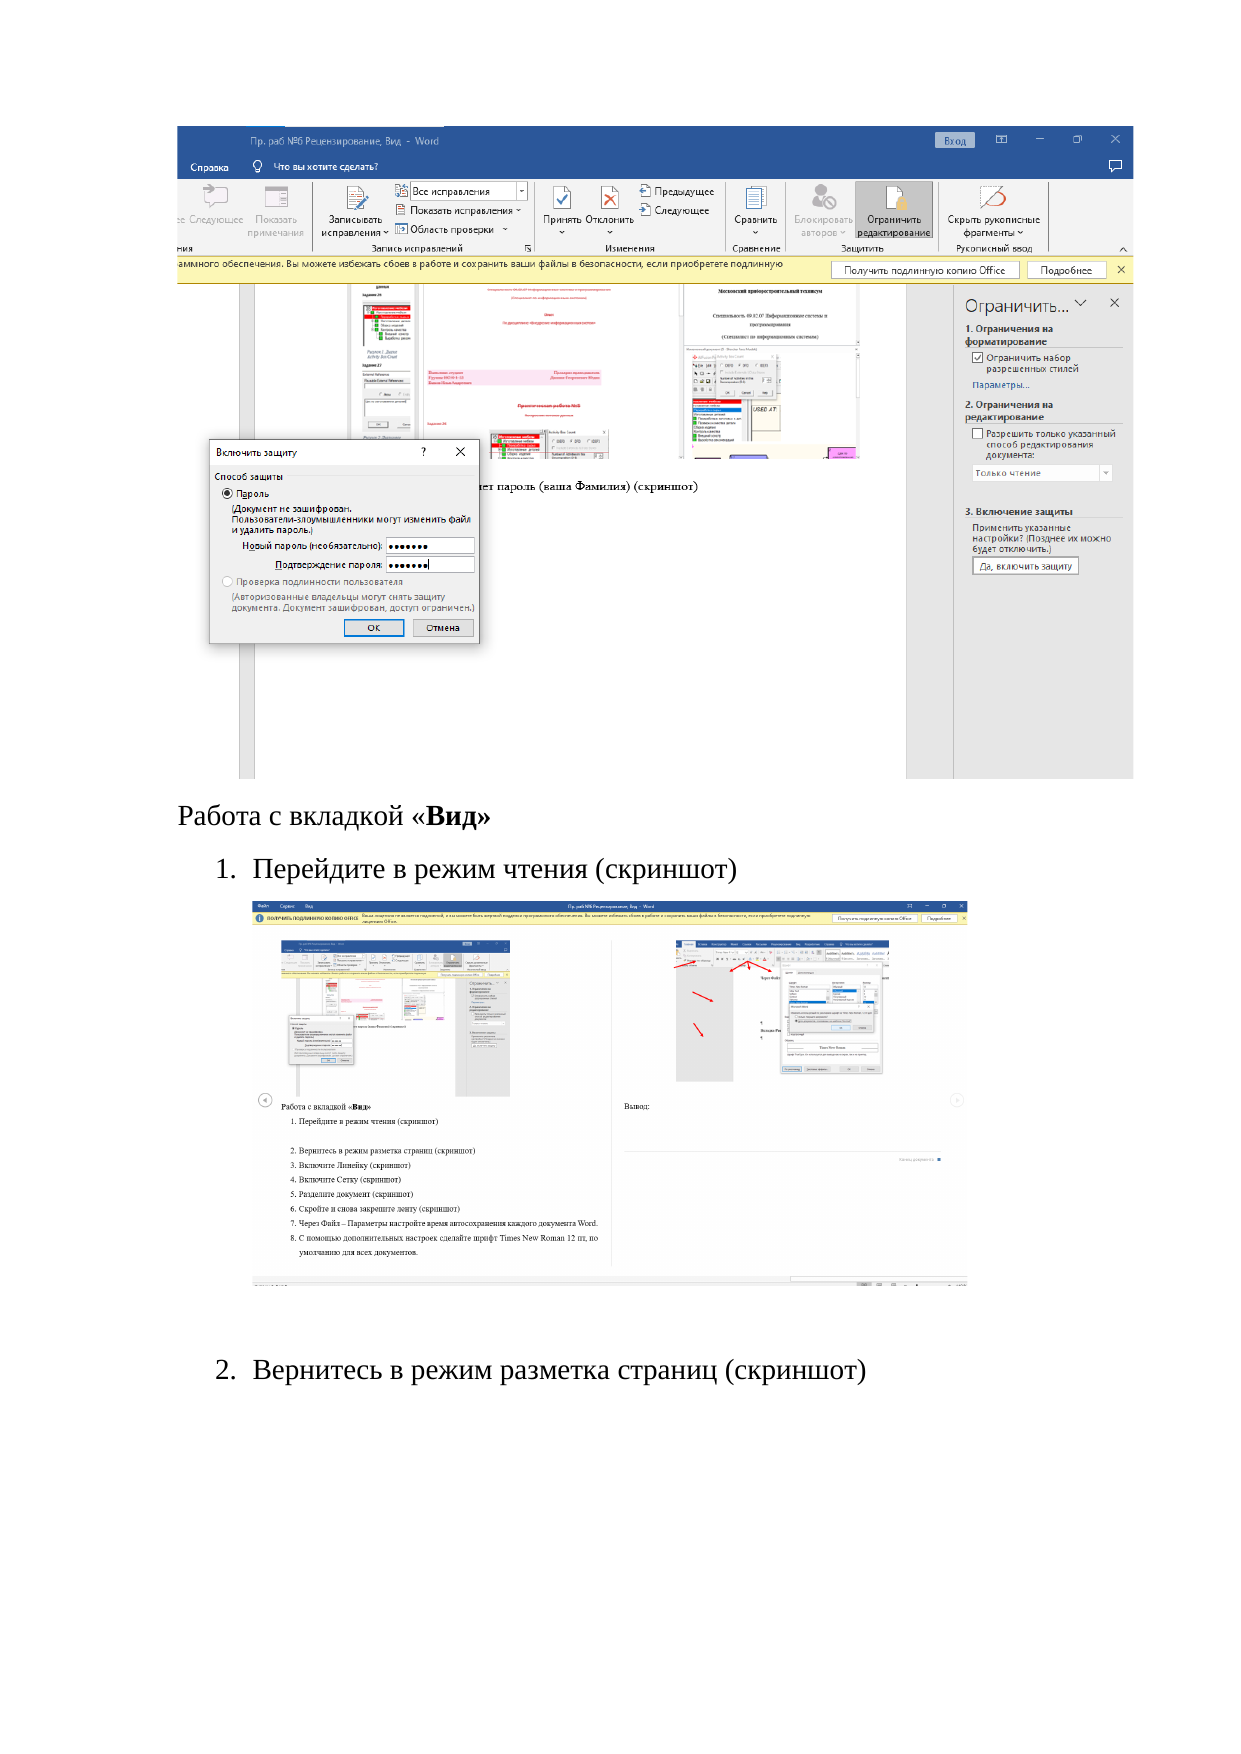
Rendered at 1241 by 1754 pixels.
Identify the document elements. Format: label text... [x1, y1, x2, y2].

list Перейдите в режим чтения (скриншот) [215, 851, 1152, 884]
text Работа с вкладкой «Вид» [177, 798, 1152, 831]
list Вернитесь в режим разметка страниц (скриншот) [215, 1352, 1152, 1386]
picture [252, 901, 968, 1286]
picture [177, 126, 1134, 779]
